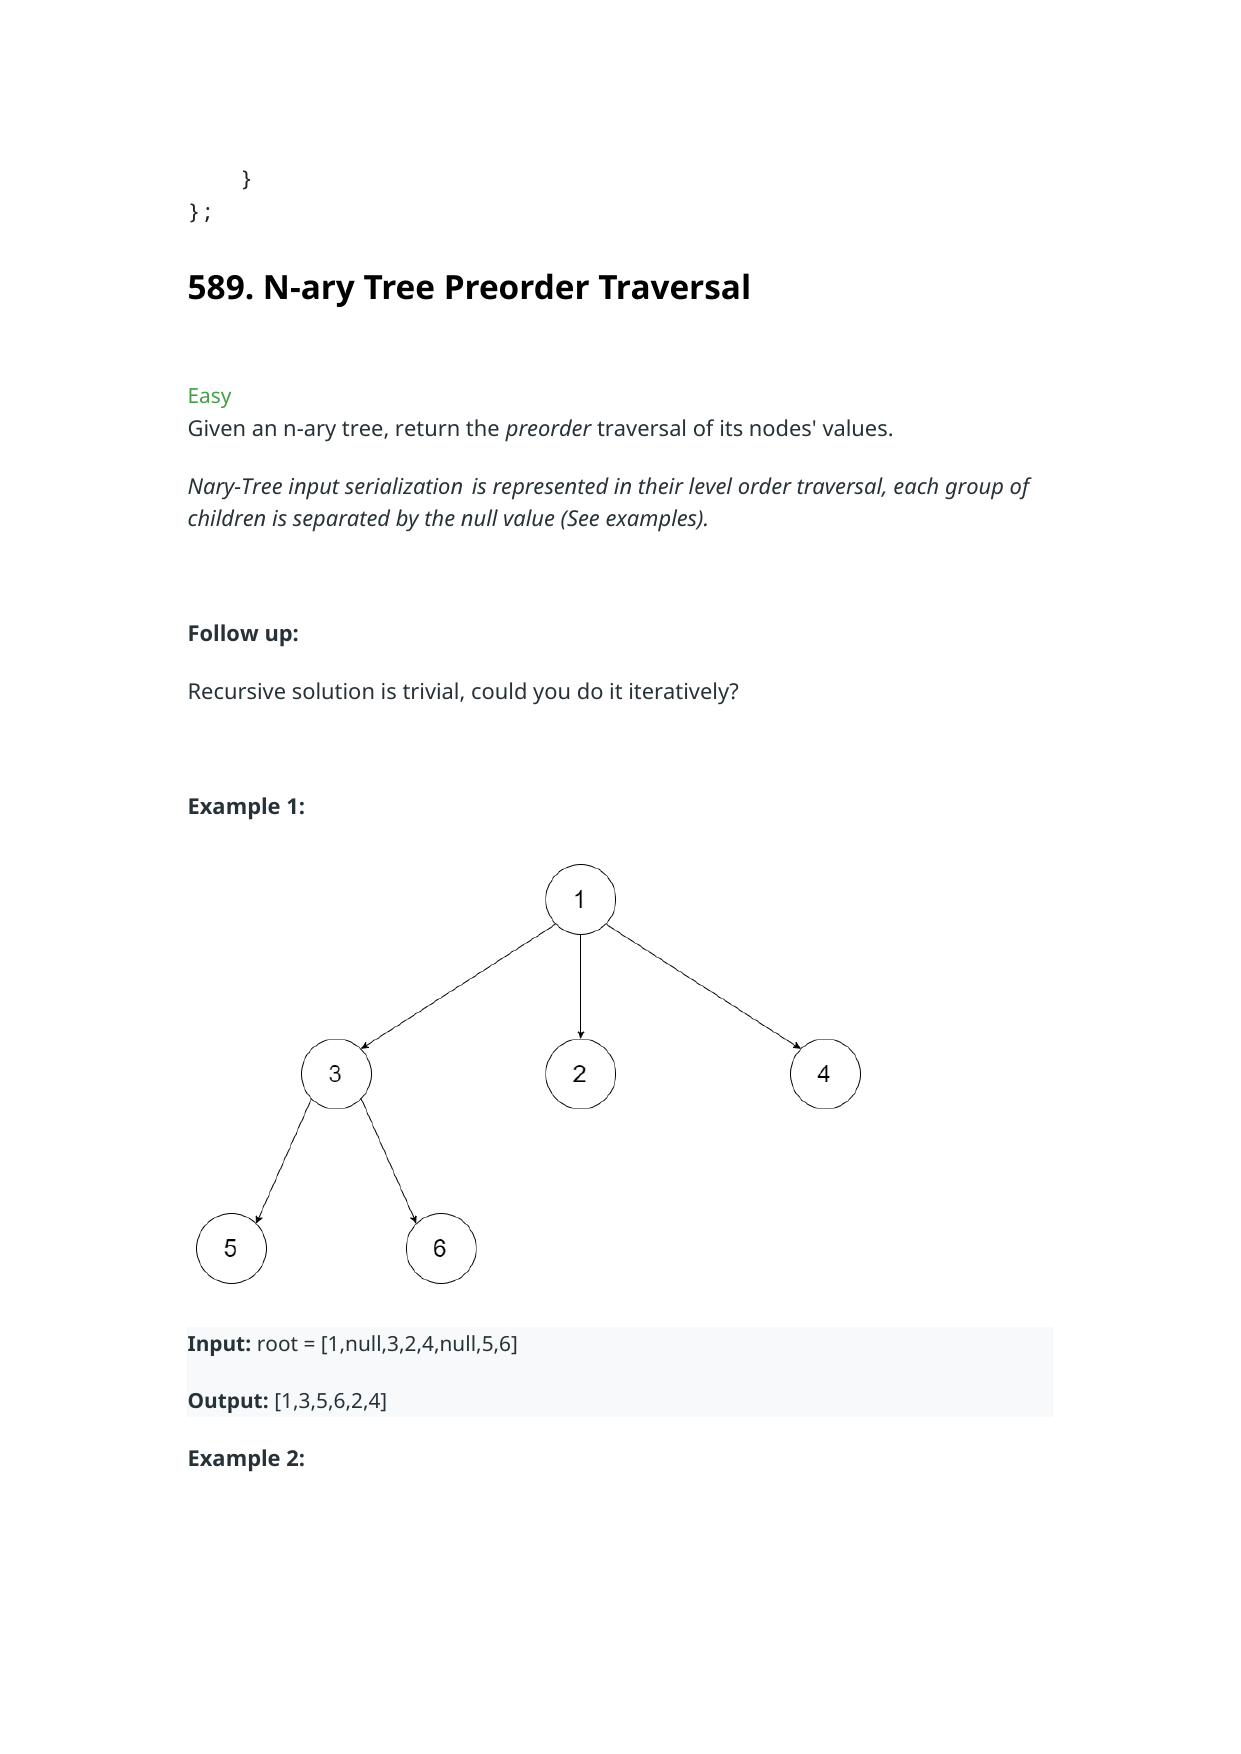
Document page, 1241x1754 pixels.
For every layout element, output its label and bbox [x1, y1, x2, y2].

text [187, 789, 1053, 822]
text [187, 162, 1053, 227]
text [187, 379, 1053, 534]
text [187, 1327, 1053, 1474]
picture [187, 855, 869, 1293]
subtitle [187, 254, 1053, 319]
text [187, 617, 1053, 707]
